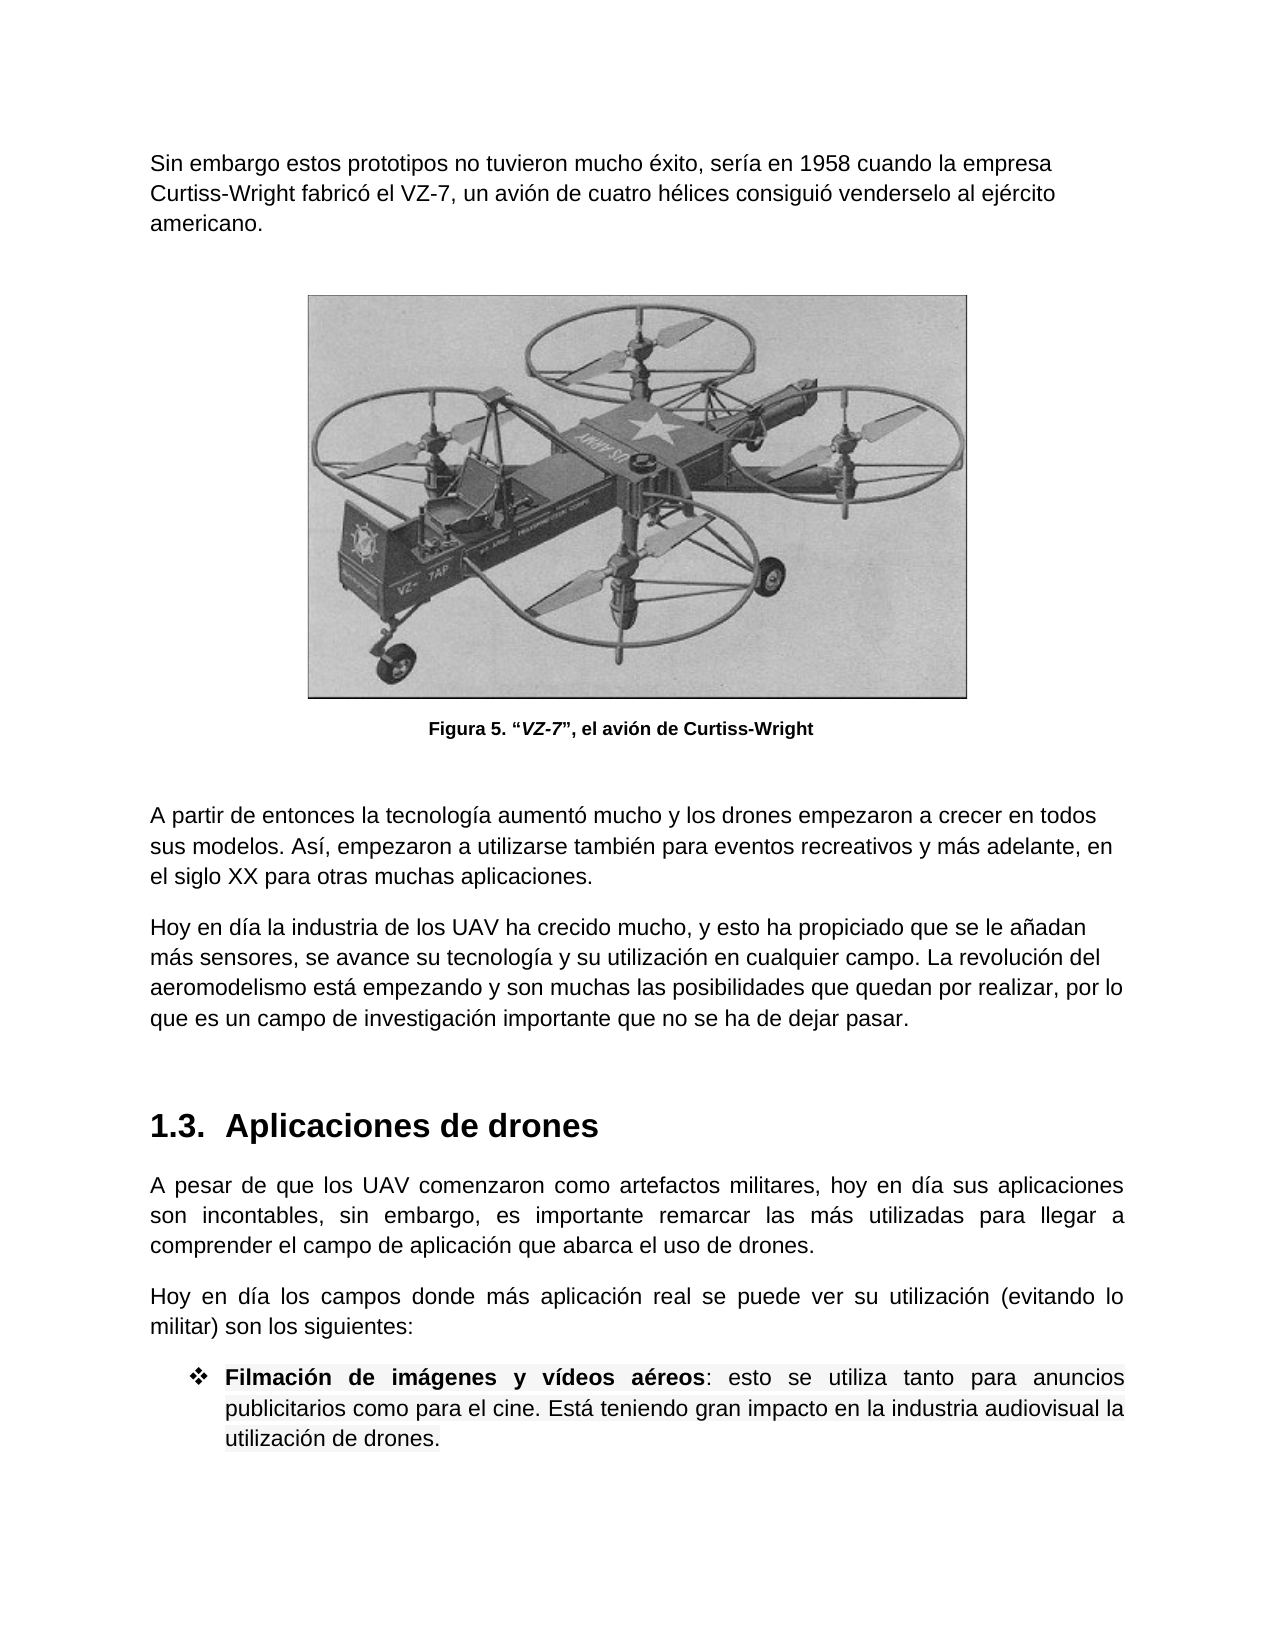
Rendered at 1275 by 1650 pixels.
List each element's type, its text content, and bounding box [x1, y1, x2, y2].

text Hoy en día los campos donde más aplicación real se puede ver su utilización (evitando lo militar) son los siguientes: [150, 1283, 1125, 1339]
text A partir de entonces la tecnología aumentó mucho y los drones empezaron a crecer en todos sus modelos. Así, empezaron a utilizarse también para eventos recreativos y más adelante, en el siglo XX para otras muchas aplicaciones. [150, 747, 1125, 889]
text A pesar de que los UAV comenzaron como artefactos militares, hoy en día sus aplicaciones son incontables, sin embargo, es importante remarcar las más utilizadas para llegar a comprender el campo de aplicación que abarca el uso de drones. [150, 1172, 1125, 1258]
list Filmación de imágenes y vídeos aéreos: esto se utiliza tanto para anuncios publicitarios como para el cine. Está teniendo gran impacto en la industria audiovisual la utilización de drones. [187, 1364, 1125, 1452]
list Aplicaciones de drones [150, 1107, 1125, 1145]
text Sin embargo estos prototipos no tuvieron mucho éxito, sería en 1958 cuando la empresa Curtiss-Wright fabricó el VZ-7, un avión de cuatro hélices consiguió venderselo al ejército americano. [150, 150, 1125, 237]
text Hoy en día la industria de los UAV ha crecido mucho, y esto ha propiciado que se le añadan más sensores, se avance su tecnología y su utilización en cualquier campo. La revolución del aeromodelismo está empezando y son muchas las posibilidades que quedan por realizar, por lo que es un campo de investigación importante que no se ha de dejar pasar. [150, 914, 1125, 1031]
picture [307, 295, 968, 699]
